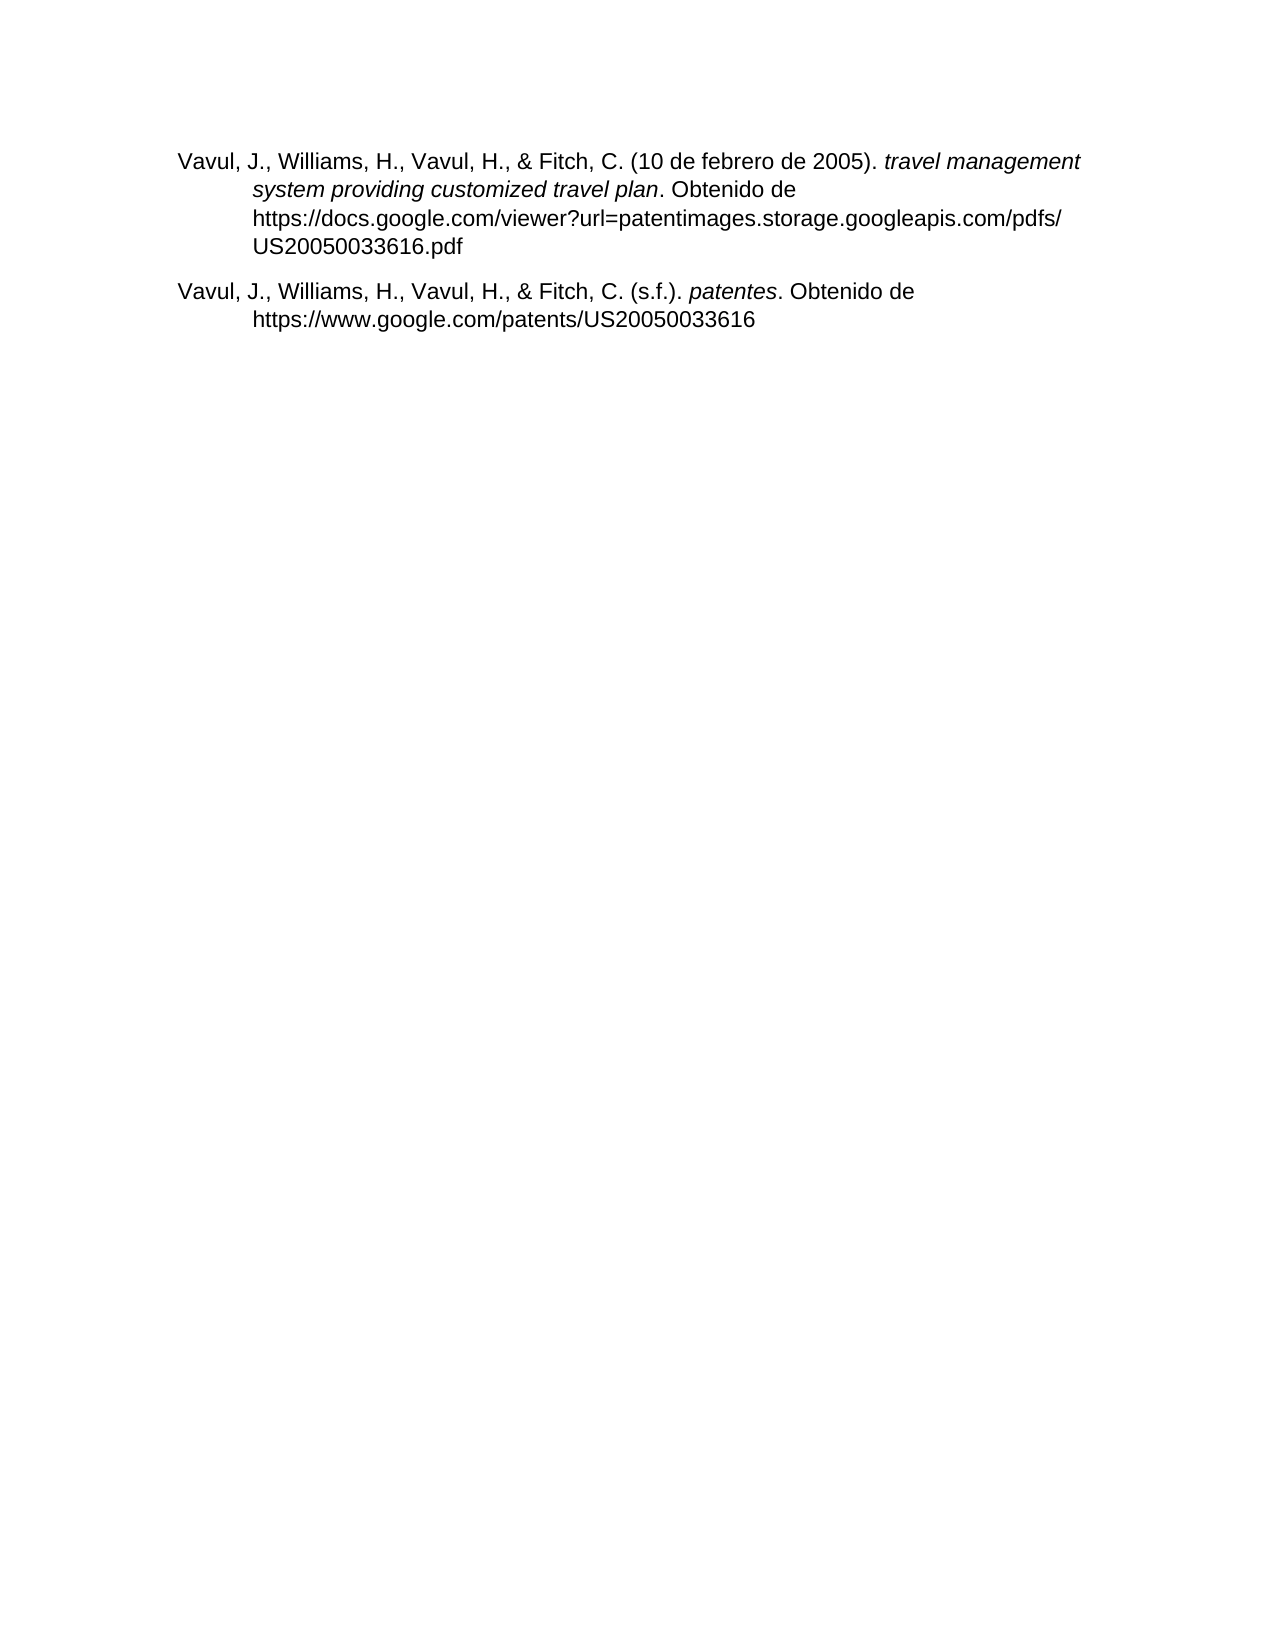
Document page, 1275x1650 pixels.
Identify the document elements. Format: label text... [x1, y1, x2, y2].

text Vavul, J., Williams, H., Vavul, H., & Fitch, C. (10 de febrero de 2005). travel management system providing customized travel plan. Obtenido de https://docs.google.com/viewer?url=patentimages.storage.googleapis.com/pdfs/US20050033616.pdf [177, 148, 1098, 259]
text Vavul, J., Williams, H., Vavul, H., & Fitch, C. (s.f.). patentes. Obtenido de https://www.google.com/patents/US20050033616 [177, 278, 1098, 333]
